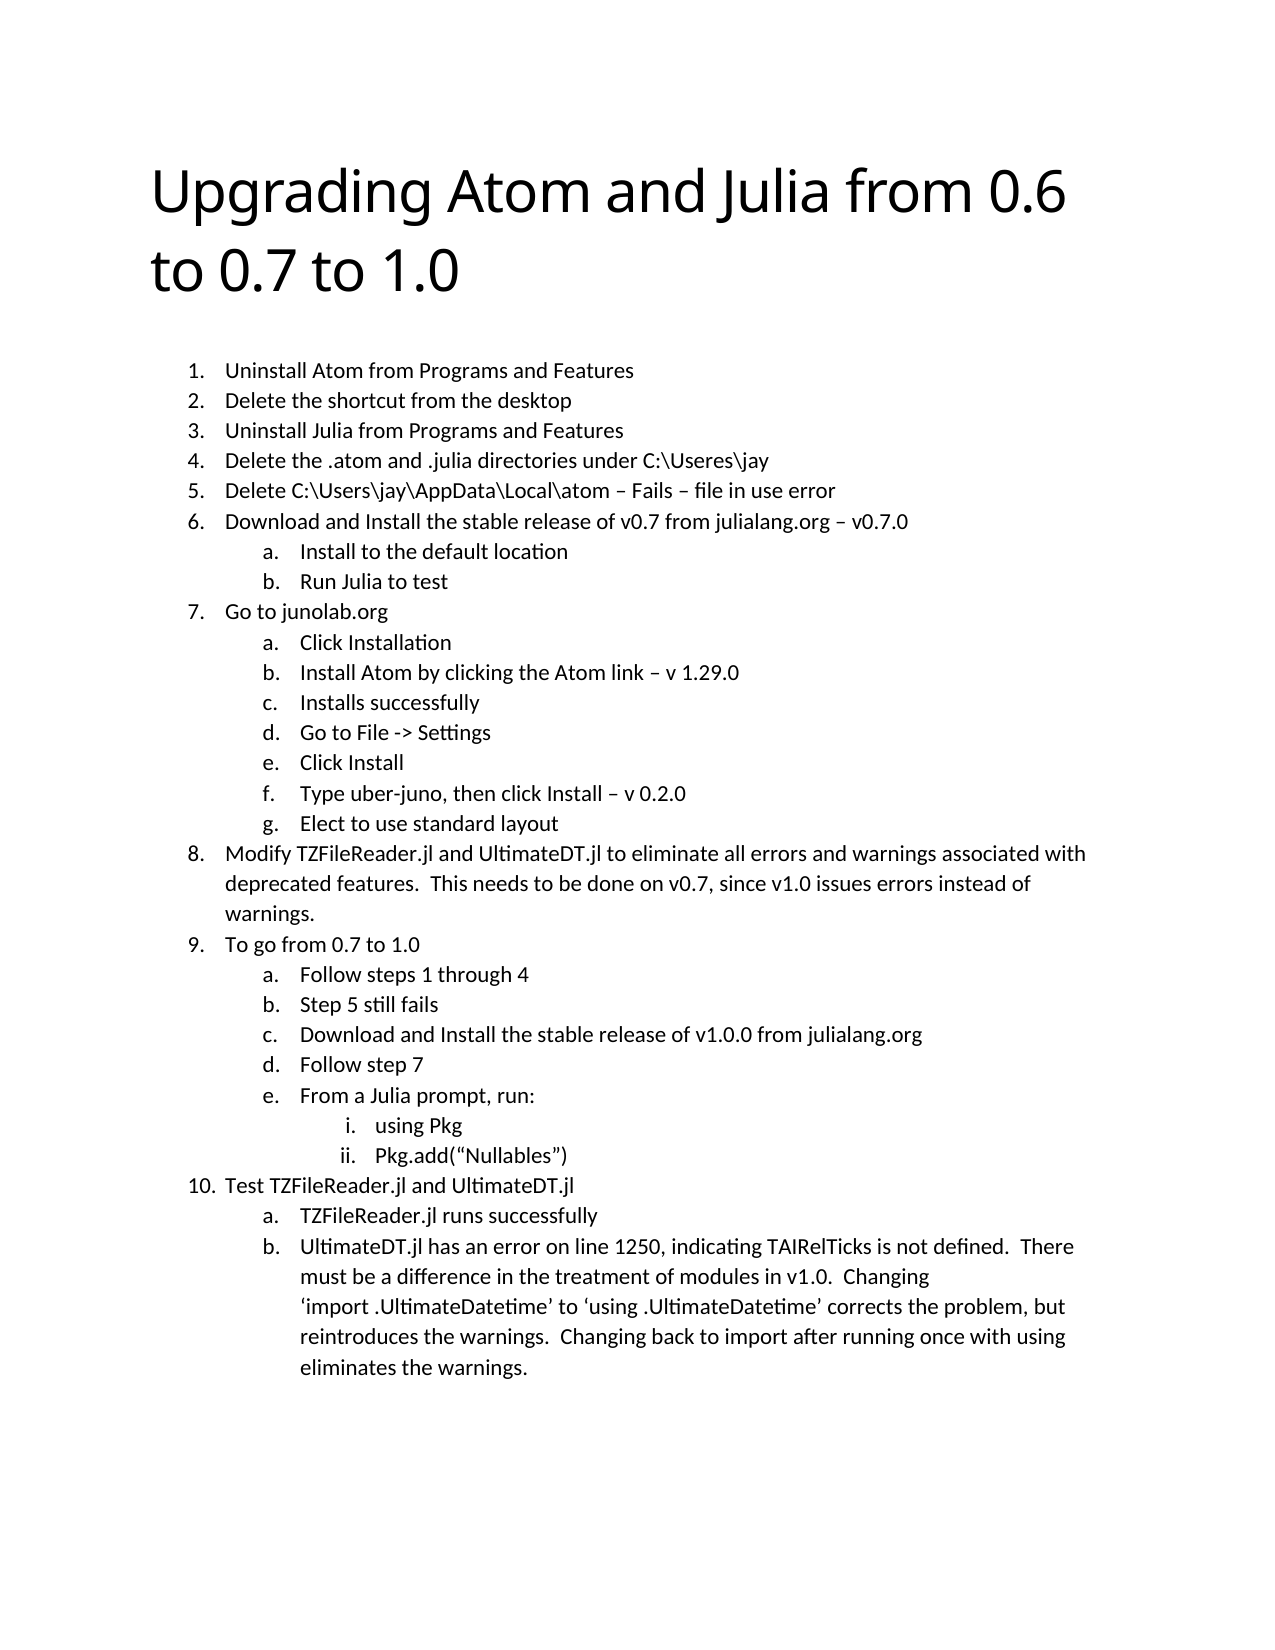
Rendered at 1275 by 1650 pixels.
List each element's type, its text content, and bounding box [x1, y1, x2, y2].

list UltimateDT.jl has an error on line 1250, indicating TAIRelTicks is not defined. There must be a difference in the treatment of modules in v1.0. Changing ‘import .UltimateDatetime’ to ‘using .UltimateDatetime’ corrects the problem, but reintroduces the warnings. Changing back to import after running once with using eliminates the warnings. [262, 1232, 1125, 1381]
list To go from 0.7 to 1.0 [187, 930, 1125, 958]
list Uninstall Julia from Programs and Features [187, 416, 1125, 444]
list Download and Install the stable release of v0.7 from julialang.org – v0.7.0 [187, 507, 1125, 535]
list Install to the default location [262, 537, 1125, 565]
list Pkg.add(“Nullables”) [356, 1141, 1125, 1169]
list Step 5 still fails [262, 990, 1125, 1018]
list Modify TZFileReader.jl and UltimateDT.jl to eliminate all errors and warnings associated with deprecated features. This needs to be done on v0.7, since v1.0 issues errors instead of warnings. [187, 839, 1125, 928]
list Follow steps 1 through 4 [262, 960, 1125, 988]
list Test TZFileReader.jl and UltimateDT.jl [187, 1171, 1125, 1199]
list Go to File -> Settings [262, 718, 1125, 746]
list Follow step 7 [262, 1051, 1125, 1079]
list Delete the .atom and .julia directories under C:\Useres\jay [187, 446, 1125, 474]
list Run Julia to test [262, 567, 1125, 595]
list Install Atom by clicking the Atom link – v 1.29.0 [262, 658, 1125, 686]
list Delete the shortcut from the desktop [187, 386, 1125, 414]
list Delete C:\Users\jay\AppData\Local\atom – Fails – file in use error [187, 477, 1125, 505]
title Upgrading Atom and Julia from 0.6 to 0.7 to 1.0 [150, 150, 1125, 309]
list Type uber-juno, then click Install – v 0.2.0 [262, 779, 1125, 807]
list using Pkg [356, 1111, 1125, 1139]
list From a Julia prompt, run: [262, 1081, 1125, 1109]
list TZFileReader.jl runs successfully [262, 1202, 1125, 1230]
list Installs successfully [262, 688, 1125, 716]
list Click Install [262, 748, 1125, 777]
list Uninstall Atom from Programs and Features [187, 356, 1125, 384]
list Download and Install the stable release of v1.0.0 from julialang.org [262, 1020, 1125, 1048]
list Click Installation [262, 628, 1125, 656]
list Elect to use standard layout [262, 809, 1125, 837]
list Go to junolab.org [187, 597, 1125, 626]
